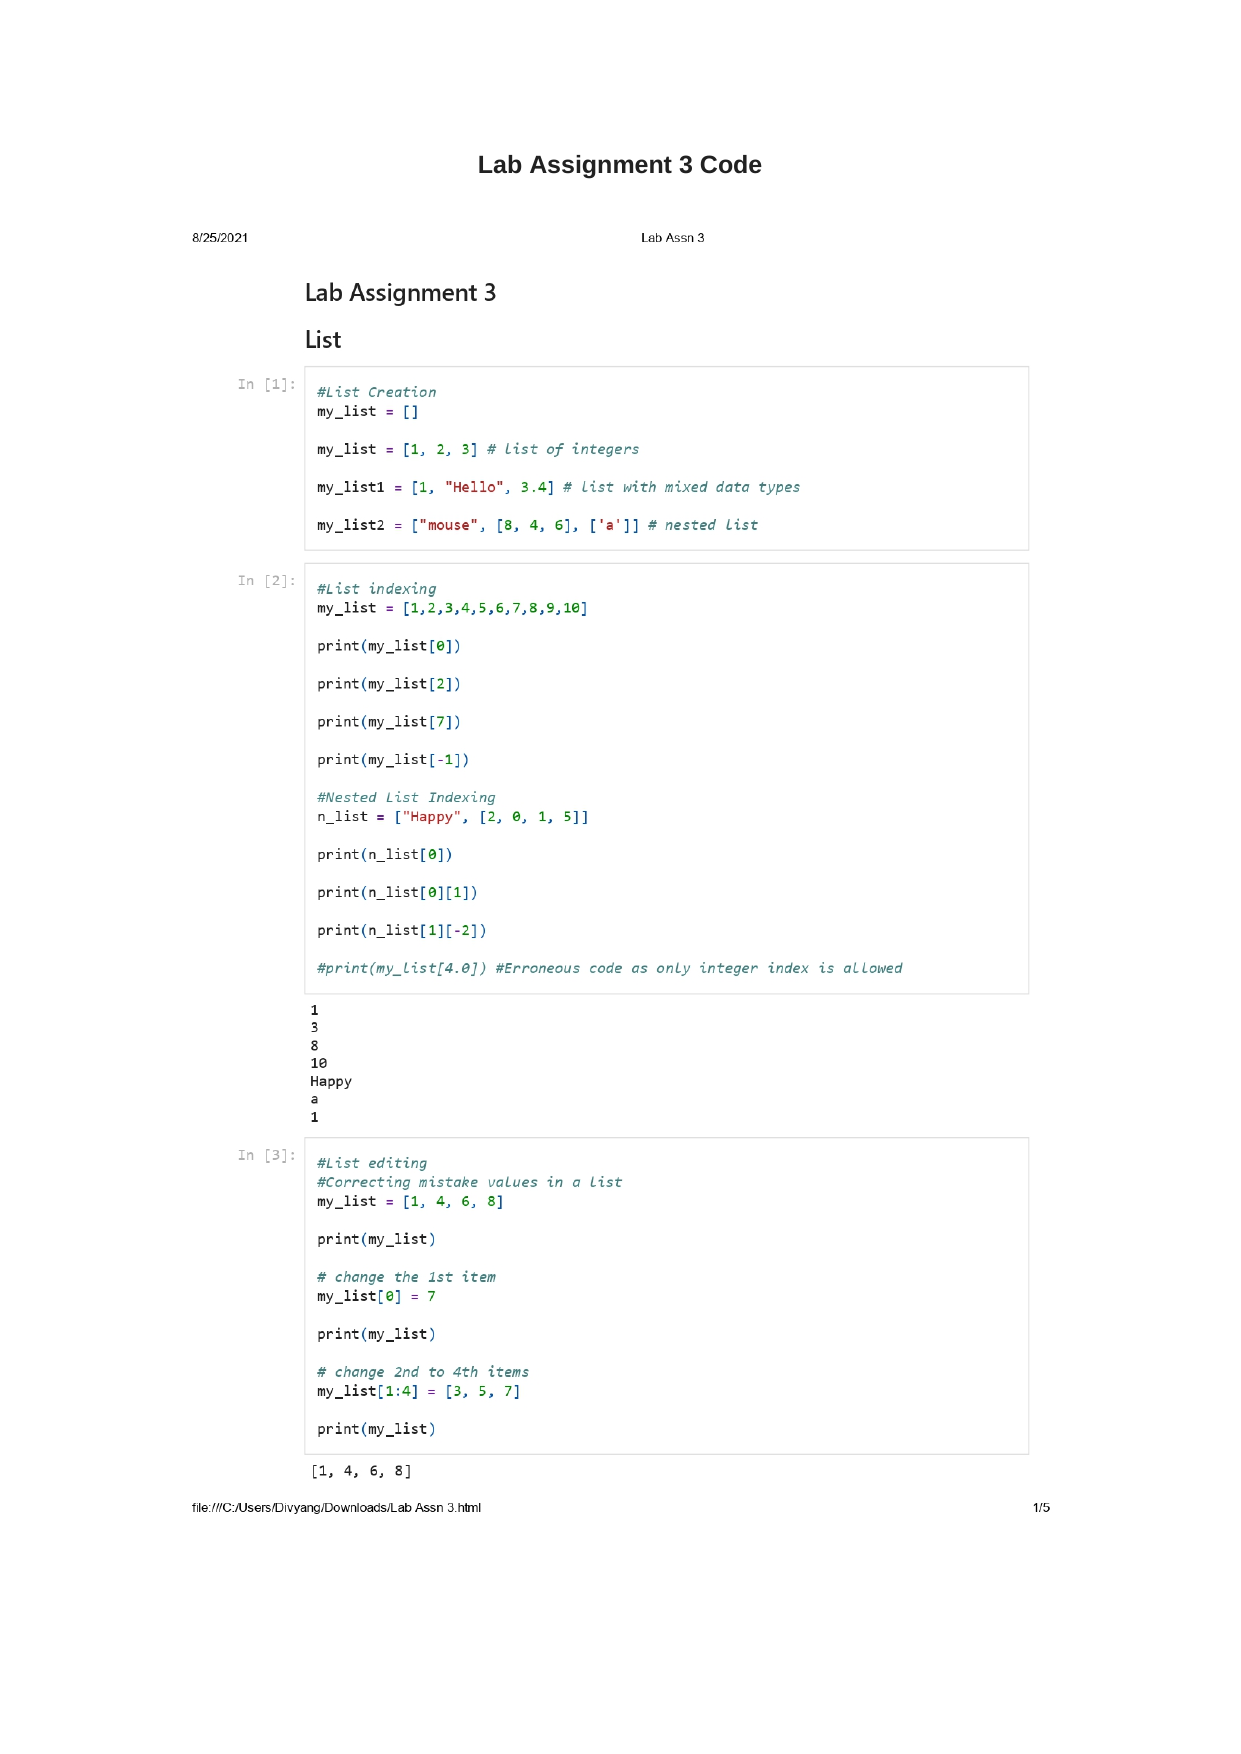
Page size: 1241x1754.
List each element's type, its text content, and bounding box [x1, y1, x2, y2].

picture [150, 207, 1091, 1538]
text Lab Assignment 3 Code [150, 150, 1090, 179]
